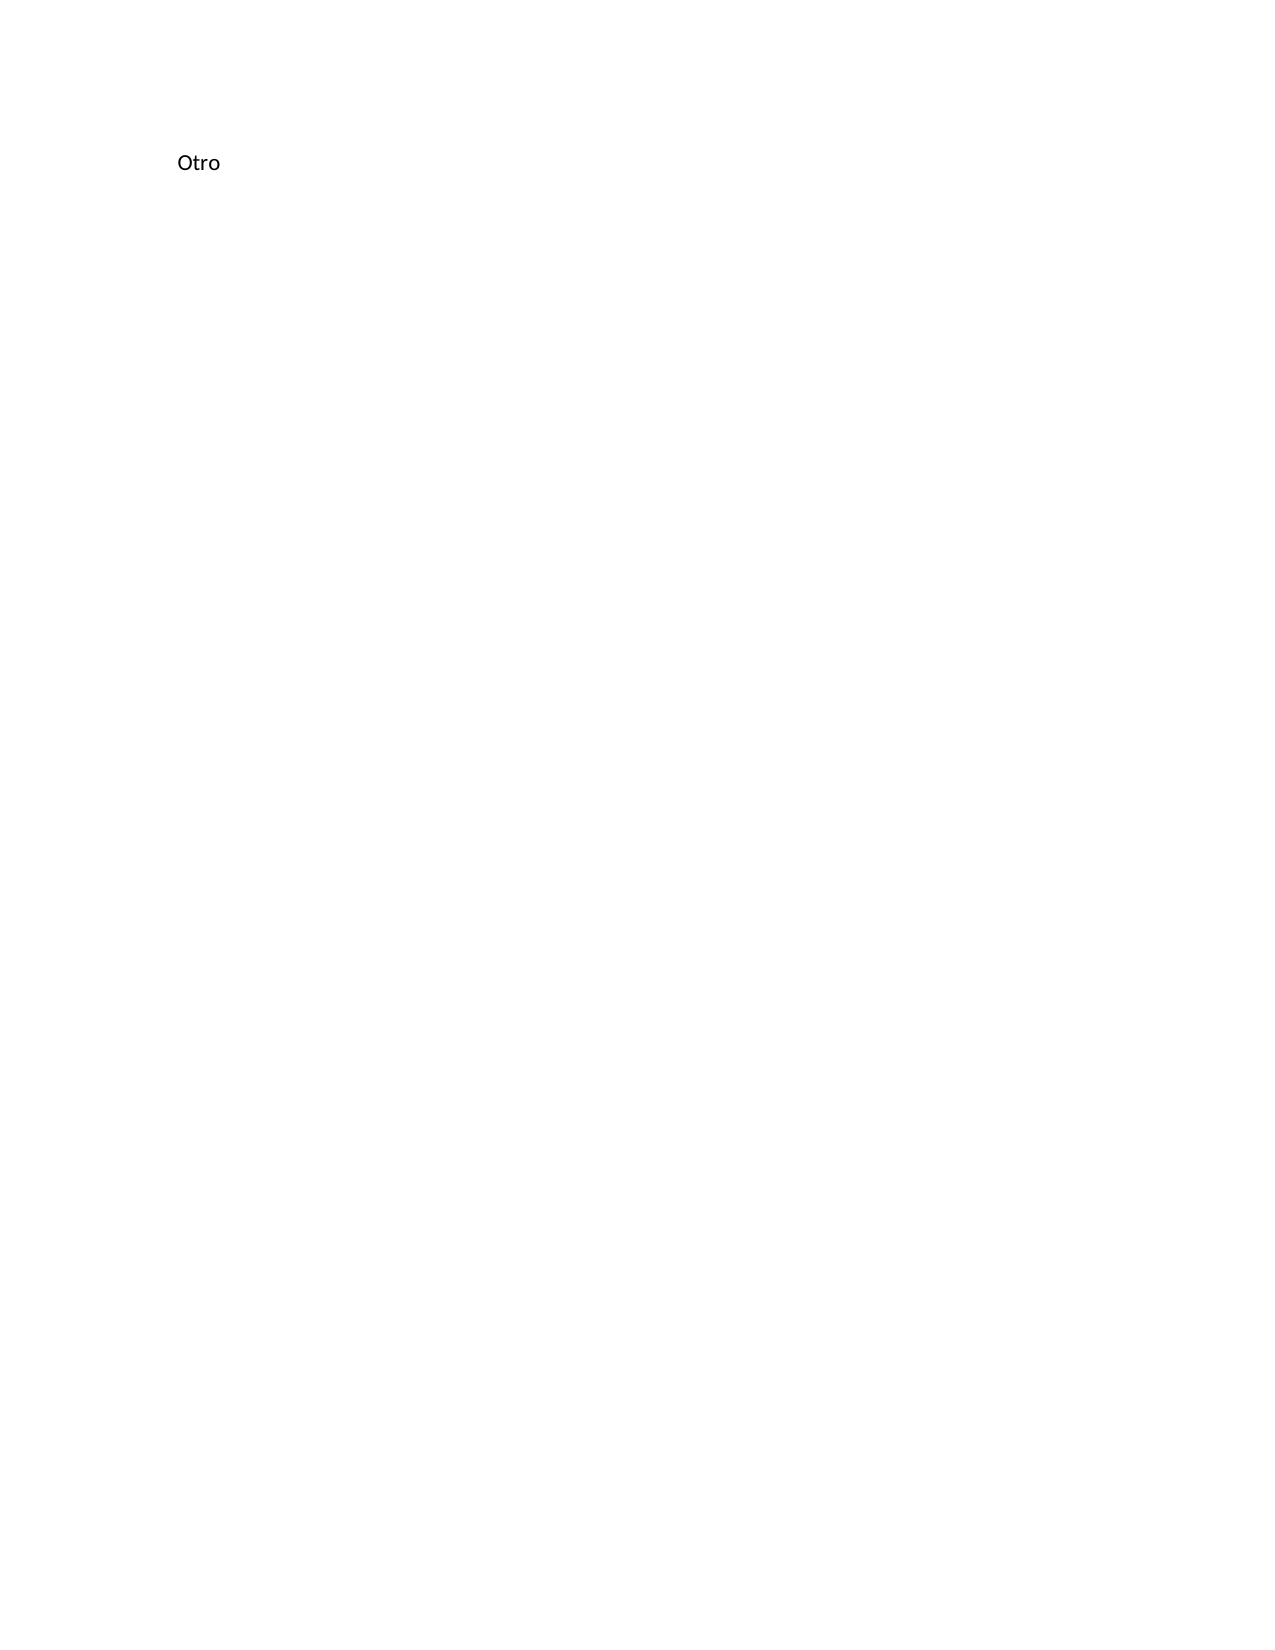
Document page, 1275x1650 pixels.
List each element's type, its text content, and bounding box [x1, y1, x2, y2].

text Otro [177, 148, 1098, 176]
